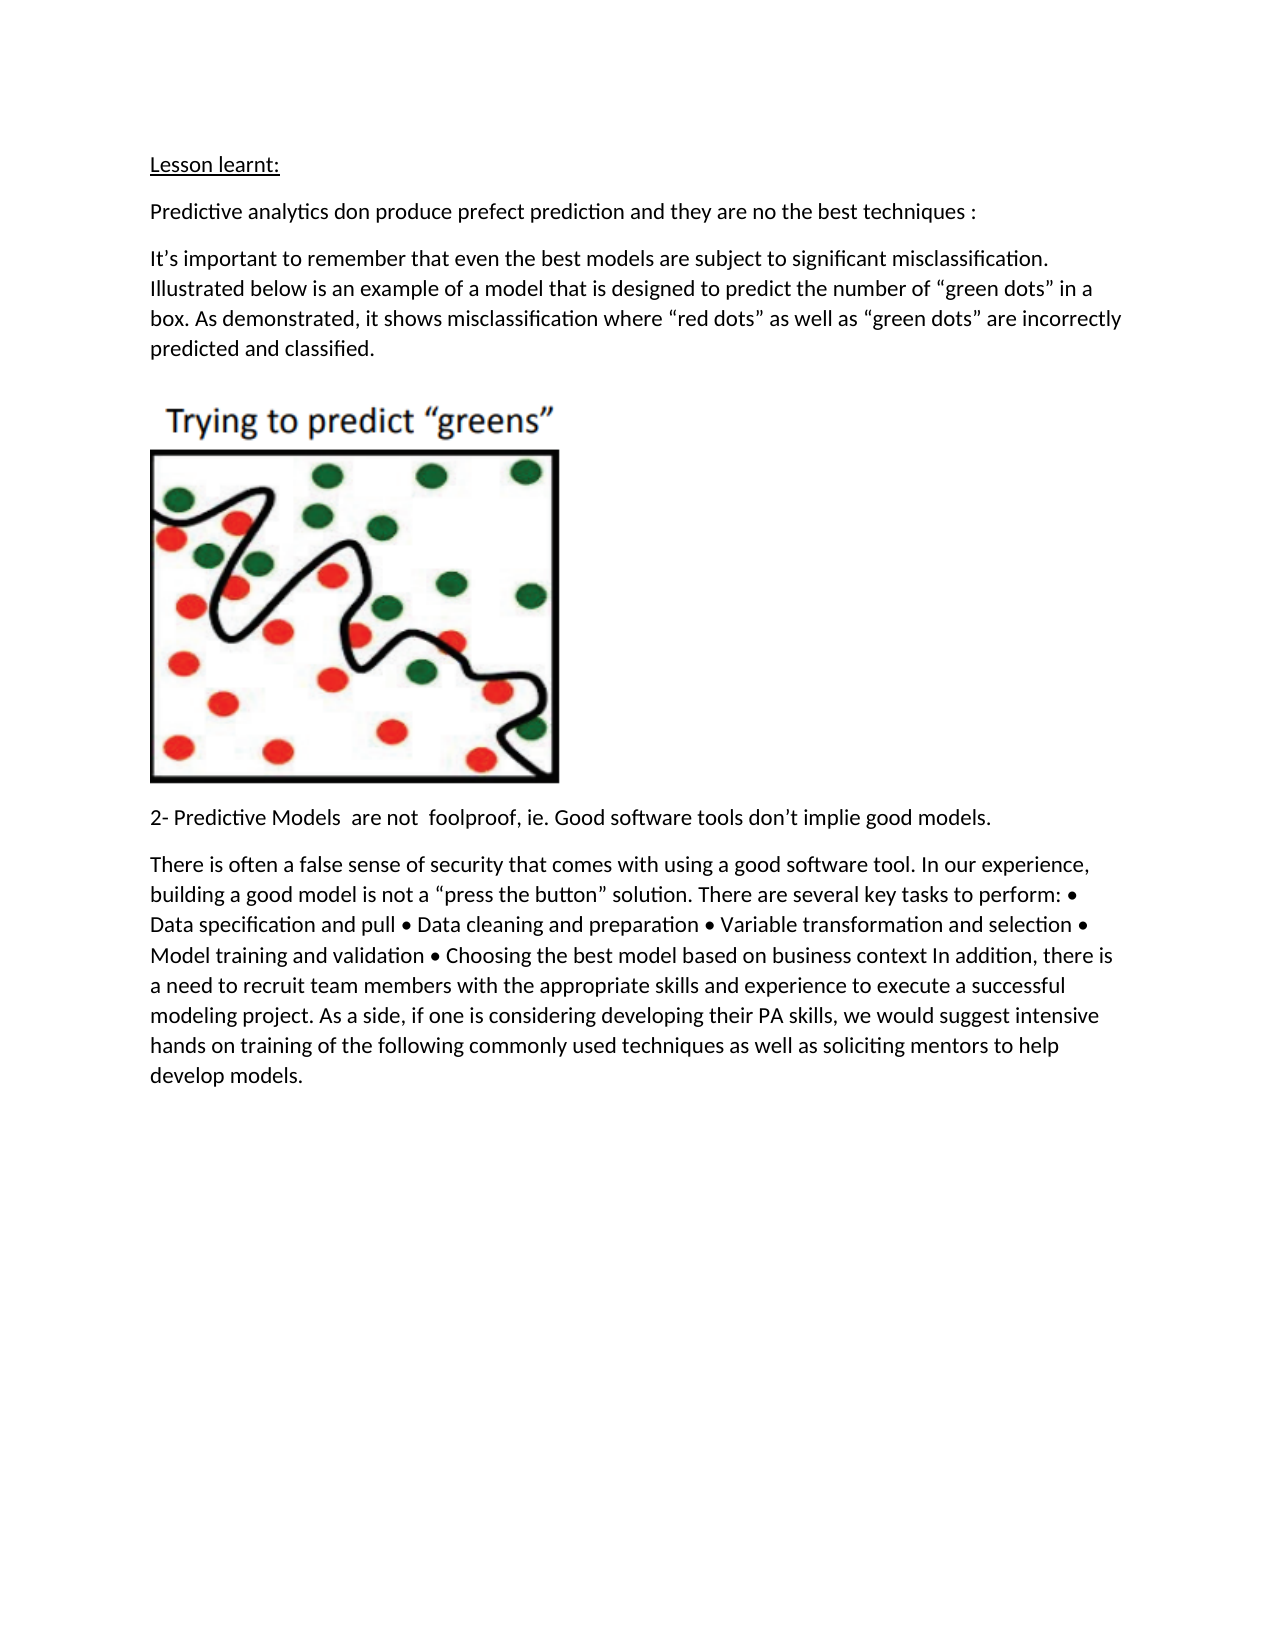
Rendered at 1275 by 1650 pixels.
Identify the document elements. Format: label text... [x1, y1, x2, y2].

text 2- Predictive Models are not foolproof, ie. Good software tools don’t implie good models. [150, 803, 1125, 831]
text It’s important to remember that even the best models are subject to significant misclassification. Illustrated below is an example of a model that is designed to predict the number of “green dots” in a box. As demonstrated, it shows misclassification where “red dots” as well as “green dots” are incorrectly predicted and classified. [150, 244, 1125, 362]
text Lesson learnt: [150, 150, 1125, 178]
text There is often a false sense of security that comes with using a good software tool. In our experience, building a good model is not a “press the button” solution. There are several key tasks to perform: • Data specification and pull • Data cleaning and preparation • Variable transformation and selection • Model training and validation • Choosing the best model based on business context In addition, there is a need to recruit team members with the appropriate skills and experience to execute a successful modeling project. As a side, if one is considering developing their PA skills, we would suggest intensive hands on training of the following commonly used techniques as well as soliciting mentors to help develop models. [150, 850, 1125, 1089]
picture [150, 381, 561, 785]
text Predictive analytics don produce prefect prediction and they are no the best techniques : [150, 197, 1125, 225]
